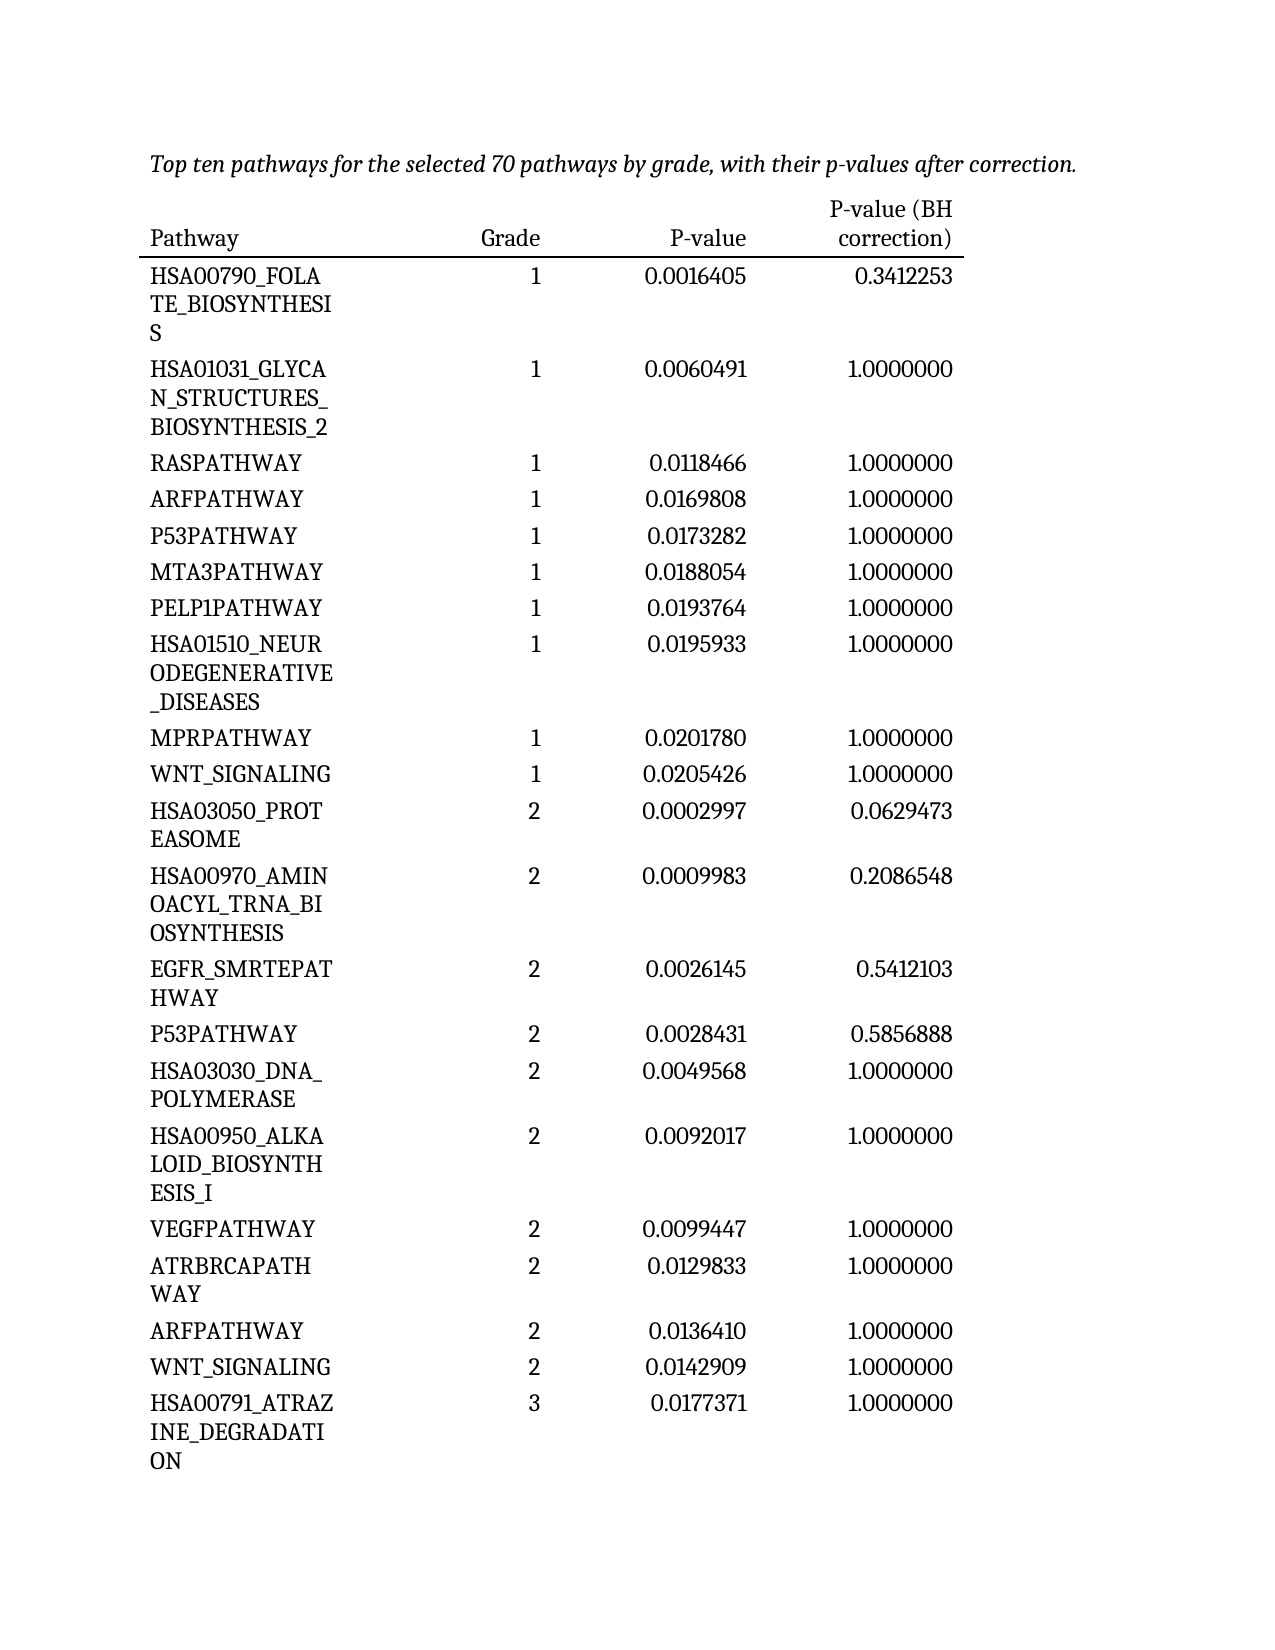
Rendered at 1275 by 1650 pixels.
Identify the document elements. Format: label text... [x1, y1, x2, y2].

table_cell 0.0118466 [551, 445, 757, 482]
table_cell 1 [345, 590, 551, 627]
table_cell 1 [345, 445, 551, 482]
table_cell 1 [345, 627, 551, 720]
table_cell 0.5412103 [758, 952, 964, 1017]
table_cell HSA03030_DNA_POLYMERASE [139, 1053, 345, 1118]
table_cell WNT_SIGNALING [139, 1349, 345, 1385]
table_cell 1 [345, 757, 551, 793]
table_cell RASPATHWAY [139, 445, 345, 482]
table_cell 1 [345, 482, 551, 518]
table_cell 1.0000000 [758, 757, 964, 793]
table_cell P53PATHWAY [139, 1017, 345, 1053]
table_cell 0.5856888 [758, 1017, 964, 1053]
table_cell MTA3PATHWAY [139, 554, 345, 590]
table_cell 1.0000000 [758, 1053, 964, 1118]
table_cell HSA00950_ALKALOID_BIOSYNTHESIS_I [139, 1118, 345, 1212]
table_cell 1.0000000 [758, 1349, 964, 1385]
table_cell HSA03050_PROTEASOME [139, 793, 345, 858]
table_cell 0.0026145 [551, 952, 757, 1017]
table_cell 1.0000000 [758, 518, 964, 554]
table_cell 1.0000000 [758, 482, 964, 518]
table_cell ARFPATHWAY [139, 482, 345, 518]
table_cell 1.0000000 [758, 627, 964, 720]
text Top ten pathways for the selected 70 pathways by grade, with their p-values after correction. [150, 150, 1125, 179]
table_cell 1.0000000 [758, 554, 964, 590]
table_cell 0.0169808 [551, 482, 757, 518]
table_cell 0.0142909 [551, 1349, 757, 1385]
table_cell 0.0002997 [551, 793, 757, 858]
table_cell 1.0000000 [758, 720, 964, 757]
table_cell 0.0188054 [551, 554, 757, 590]
table_cell 0.0205426 [551, 757, 757, 793]
table_cell HSA00791_ATRAZINE_DEGRADATION [139, 1385, 345, 1479]
table_cell 2 [345, 1118, 551, 1212]
table_cell MPRPATHWAY [139, 720, 345, 757]
table_cell 2 [345, 952, 551, 1017]
table_cell 0.0177371 [551, 1385, 757, 1479]
table_cell 2 [345, 1017, 551, 1053]
table_cell 0.0195933 [551, 627, 757, 720]
table_cell 1.0000000 [758, 1385, 964, 1479]
table_cell 0.0099447 [551, 1212, 757, 1248]
table_cell 1.0000000 [758, 590, 964, 627]
table_cell HSA00790_FOLATE_BIOSYNTHESIS [139, 258, 345, 352]
table_cell 1.0000000 [758, 1248, 964, 1313]
table_cell HSA01510_NEURODEGENERATIVE_DISEASES [139, 627, 345, 720]
table_cell WNT_SIGNALING [139, 757, 345, 793]
table_cell 2 [345, 1313, 551, 1349]
table_cell PELP1PATHWAY [139, 590, 345, 627]
table_cell HSA00970_AMINOACYL_TRNA_BIOSYNTHESIS [139, 858, 345, 952]
table_header Grade [345, 191, 551, 256]
table_cell 1 [345, 258, 551, 352]
table_cell 0.0201780 [551, 720, 757, 757]
table_cell P53PATHWAY [139, 518, 345, 554]
table_header P-value [551, 191, 757, 256]
table_cell 2 [345, 1248, 551, 1313]
table_cell 0.0136410 [551, 1313, 757, 1349]
table_cell 0.0028431 [551, 1017, 757, 1053]
table_cell HSA01031_GLYCAN_STRUCTURES_BIOSYNTHESIS_2 [139, 352, 345, 445]
table_cell 1.0000000 [758, 1212, 964, 1248]
table_cell 0.0193764 [551, 590, 757, 627]
table_cell 2 [345, 1053, 551, 1118]
table_cell 1.0000000 [758, 445, 964, 482]
table_cell 0.2086548 [758, 858, 964, 952]
table_header P-value (BH correction) [758, 191, 964, 256]
table_cell 2 [345, 1349, 551, 1385]
table_cell VEGFPATHWAY [139, 1212, 345, 1248]
table_cell ATRBRCAPATHWAY [139, 1248, 345, 1313]
table_cell 0.3412253 [758, 258, 964, 352]
table_header Pathway [139, 191, 345, 256]
table_cell 1.0000000 [758, 1118, 964, 1212]
table_cell 0.0016405 [551, 258, 757, 352]
table_cell 1 [345, 518, 551, 554]
table_cell 0.0060491 [551, 352, 757, 445]
table_cell 0.0173282 [551, 518, 757, 554]
table_cell 0.0129833 [551, 1248, 757, 1313]
table_cell 1 [345, 352, 551, 445]
table_cell 1.0000000 [758, 1313, 964, 1349]
table_cell 0.0009983 [551, 858, 757, 952]
table_cell EGFR_SMRTEPATHWAY [139, 952, 345, 1017]
table_cell 2 [345, 858, 551, 952]
table_cell 1 [345, 720, 551, 757]
table_cell 2 [345, 793, 551, 858]
table_cell 2 [345, 1212, 551, 1248]
table_cell 1 [345, 554, 551, 590]
table_cell 0.0629473 [758, 793, 964, 858]
table_cell 3 [345, 1385, 551, 1479]
table_cell 0.0049568 [551, 1053, 757, 1118]
table_cell 0.0092017 [551, 1118, 757, 1212]
table_cell 1.0000000 [758, 352, 964, 445]
table_cell ARFPATHWAY [139, 1313, 345, 1349]
